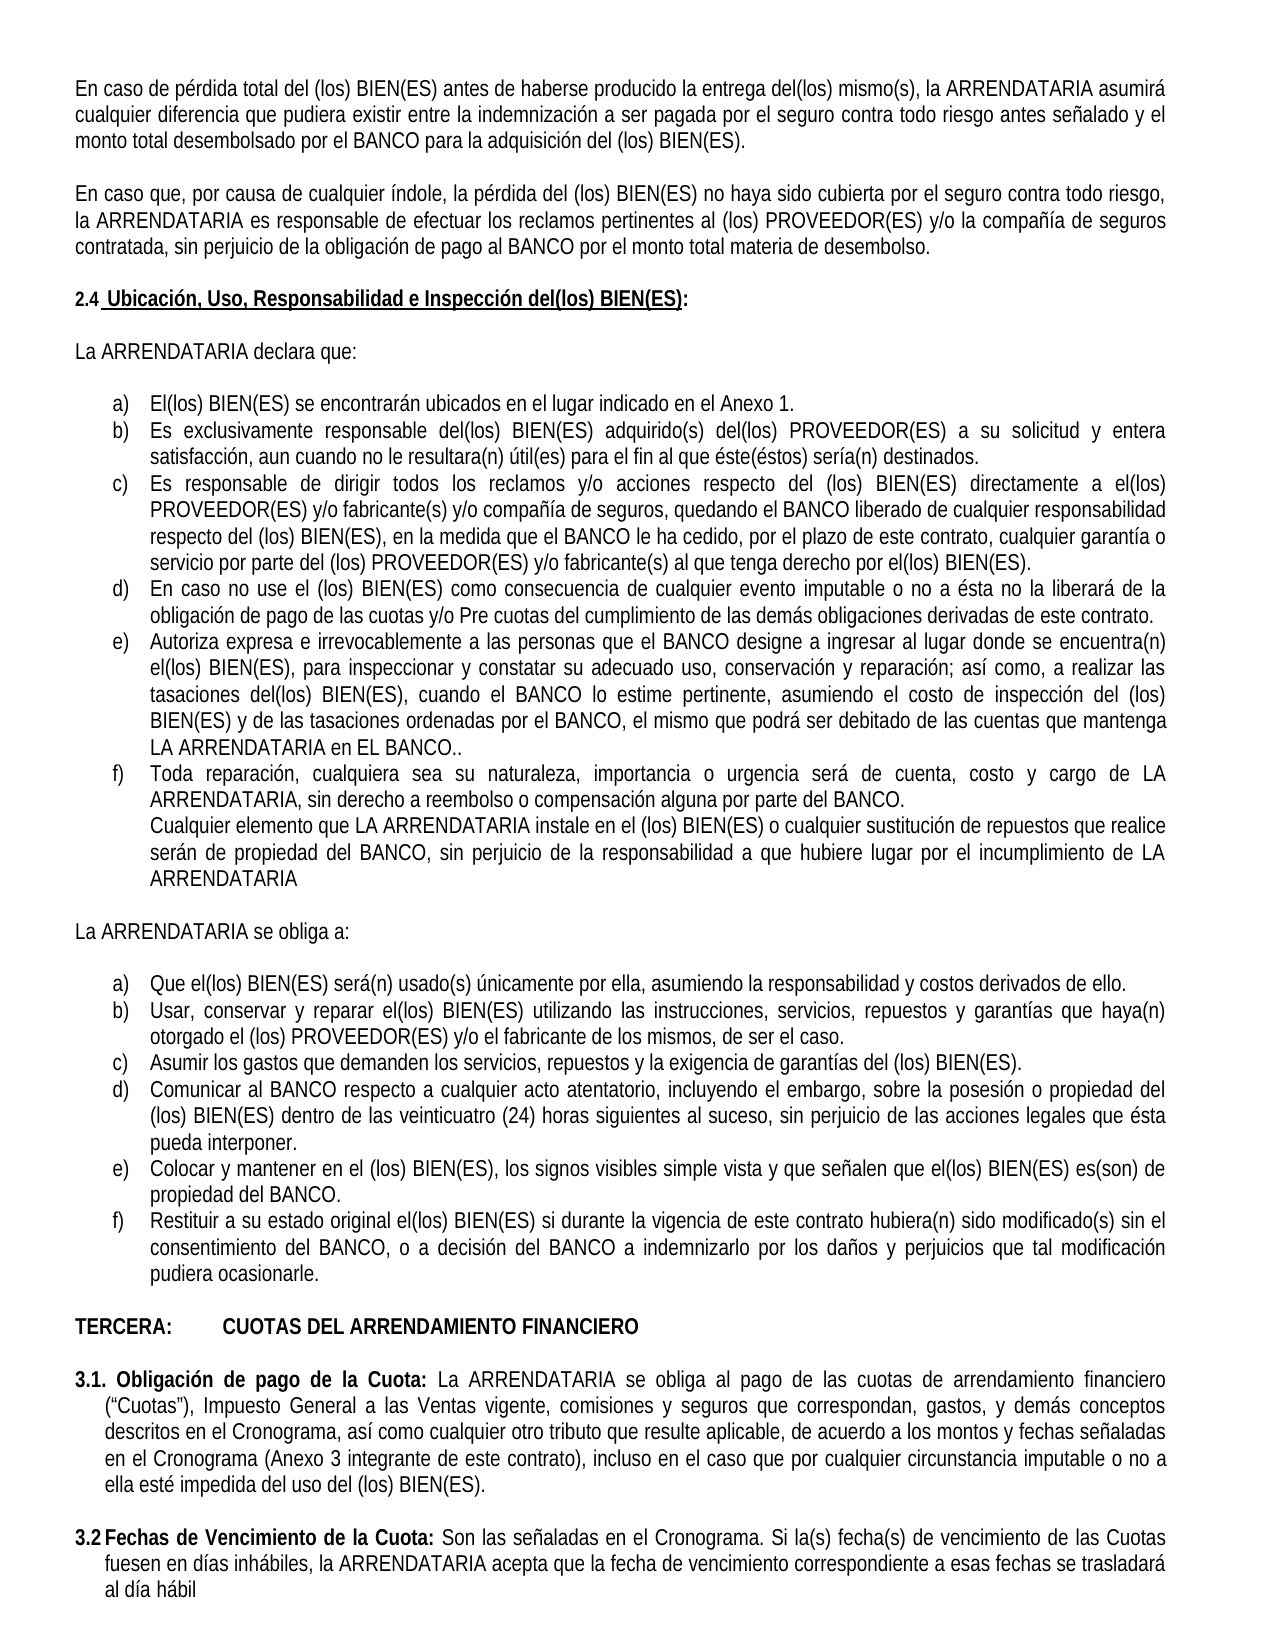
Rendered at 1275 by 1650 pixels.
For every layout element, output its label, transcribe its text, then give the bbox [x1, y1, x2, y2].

list Fechas de Vencimiento de la Cuota: Son las señaladas en el Cronograma. Si la(s) fecha(s) de vencimiento de las Cuotas fuesen en días inhábiles, la ARRENDATARIA acepta que la fecha de vencimiento correspondiente a esas fechas se trasladará al día hábil [75, 1523, 1167, 1603]
text En caso que, por causa de cualquier índole, la pérdida del (los) BIEN(ES) no haya sido cubierta por el seguro contra todo riesgo, la ARRENDATARIA es responsable de efectuar los reclamos pertinentes al (los) PROVEEDOR(ES) y/o la compañía de seguros contratada, sin perjuicio de la obligación de pago al BANCO por el monto total materia de desembolso. [75, 180, 1167, 259]
list Colocar y mantener en el (los) BIEN(ES), los signos visibles simple vista y que señalen que el(los) BIEN(ES) es(son) de propiedad del BANCO. [112, 1155, 1167, 1207]
text La ARRENDATARIA declara que: [75, 338, 1167, 364]
list Comunicar al BANCO respecto a cualquier acto atentatorio, incluyendo el embargo, sobre la posesión o propiedad del (los) BIEN(ES) dentro de las veinticuatro (24) horas siguientes al suceso, sin perjuicio de las acciones legales que ésta pueda interponer. [112, 1076, 1167, 1155]
subtitle TERCERA: CUOTAS DEL ARRENDAMIENTO FINANCIERO [75, 1313, 1167, 1339]
list Autoriza expresa e irrevocablemente a las personas que el BANCO designe a ingresar al lugar donde se encuentra(n) el(los) BIEN(ES), para inspeccionar y constatar su adecuado uso, conservación y reparación; así como, a realizar las tasaciones del(los) BIEN(ES), cuando el BANCO lo estime pertinente, asumiendo el costo de inspección del (los) BIEN(ES) y de las tasaciones ordenadas por el BANCO, el mismo que podrá ser debitado de las cuentas que mantenga LA ARRENDATARIA en EL BANCO.. [112, 628, 1167, 760]
list Usar, conservar y reparar el(los) BIEN(ES) utilizando las instrucciones, servicios, repuestos y garantías que haya(n) otorgado el (los) PROVEEDOR(ES) y/o el fabricante de los mismos, de ser el caso. [112, 997, 1167, 1049]
text La ARRENDATARIA se obliga a: [75, 918, 1167, 944]
list Es responsable de dirigir todos los reclamos y/o acciones respecto del (los) BIEN(ES) directamente a el(los) PROVEEDOR(ES) y/o fabricante(s) y/o compañía de seguros, quedando el BANCO liberado de cualquier responsabilidad respecto del (los) BIEN(ES), en la medida que el BANCO le ha cedido, por el plazo de este contrato, cualquier garantía o servicio por parte del (los) PROVEEDOR(ES) y/o fabricante(s) al que tenga derecho por el(los) BIEN(ES). [112, 470, 1167, 575]
text 3.1. Obligación de pago de la Cuota: La ARRENDATARIA se obliga al pago de las cuotas de arrendamiento financiero (“Cuotas”), Impuesto General a las Ventas vigente, comisiones y seguros que correspondan, gastos, y demás conceptos descritos en el Cronograma, así como cualquier otro tributo que resulte aplicable, de acuerdo a los montos y fechas señaladas en el Cronograma (Anexo 3 integrante de este contrato), incluso en el caso que por cualquier circunstancia imputable o no a ella esté impedida del uso del (los) BIEN(ES). [75, 1366, 1167, 1497]
list Es exclusivamente responsable del(los) BIEN(ES) adquirido(s) del(los) PROVEEDOR(ES) a su solicitud y entera satisfacción, aun cuando no le resultara(n) útil(es) para el fin al que éste(éstos) sería(n) destinados. [112, 417, 1167, 470]
list Que el(los) BIEN(ES) será(n) usado(s) únicamente por ella, asumiendo la responsabilidad y costos derivados de ello. [112, 970, 1167, 997]
list Asumir los gastos que demanden los servicios, repuestos y la exigencia de garantías del (los) BIEN(ES). [112, 1049, 1167, 1076]
text En caso de pérdida total del (los) BIEN(ES) antes de haberse producido la entrega del(los) mismo(s), la ARRENDATARIA asumirá cualquier diferencia que pudiera existir entre la indemnización a ser pagada por el seguro contra todo riesgo antes señalado y el monto total desembolsado por el BANCO para la adquisición del (los) BIEN(ES). [75, 75, 1167, 154]
subtitle Ubicación, Uso, Responsabilidad e Inspección del(los) BIEN(ES): [75, 285, 1167, 312]
list En caso no use el (los) BIEN(ES) como consecuencia de cualquier evento imputable o no a ésta no la liberará de la obligación de pago de las cuotas y/o Pre cuotas del cumplimiento de las demás obligaciones derivadas de este contrato. [112, 575, 1167, 628]
list El(los) BIEN(ES) se encontrarán ubicados en el lugar indicado en el Anexo 1. [112, 391, 1167, 417]
list Restituir a su estado original el(los) BIEN(ES) si durante la vigencia de este contrato hubiera(n) sido modificado(s) sin el consentimiento del BANCO, o a decisión del BANCO a indemnizarlo por los daños y perjuicios que tal modificación pudiera ocasionarle. [112, 1207, 1167, 1287]
list Toda reparación, cualquiera sea su naturaleza, importancia o urgencia será de cuenta, costo y cargo de LA ARRENDATARIA, sin derecho a reembolso o compensación alguna por parte del BANCO. [112, 760, 1167, 812]
text Cualquier elemento que LA ARRENDATARIA instale en el (los) BIEN(ES) o cualquier sustitución de repuestos que realice serán de propiedad del BANCO, sin perjuicio de la responsabilidad a que hubiere lugar por el incumplimiento de LA ARRENDATARIA [150, 812, 1167, 892]
